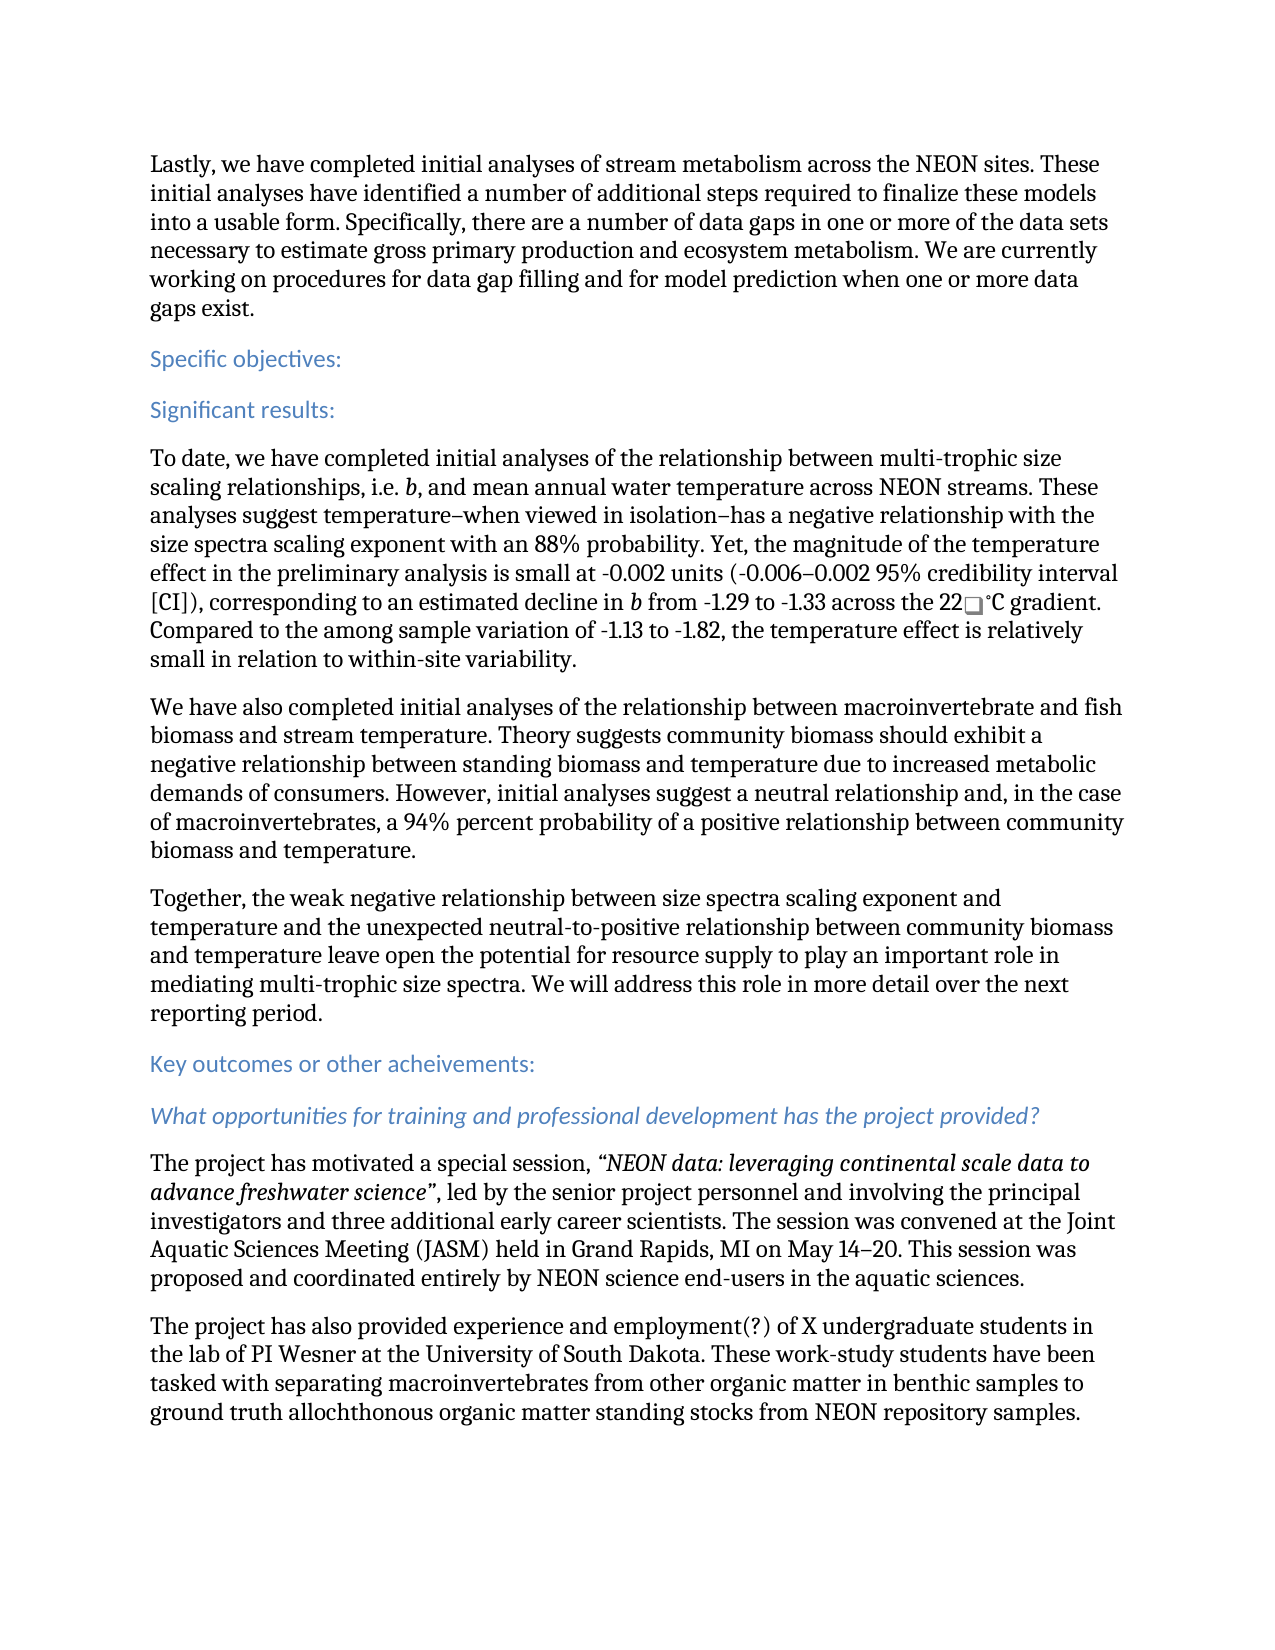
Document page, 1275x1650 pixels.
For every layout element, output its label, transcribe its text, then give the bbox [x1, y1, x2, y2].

subtitle What opportunities for training and professional development has the project provided? [150, 1100, 1125, 1130]
text We have also completed initial analyses of the relationship between macroinvertebrate and fish biomass and stream temperature. Theory suggests community biomass should exhibit a negative relationship between standing biomass and temperature due to increased metabolic demands of consumers. However, initial analyses suggest a neutral relationship and, in the case of macroinvertebrates, a 94% percent probability of a positive relationship between community biomass and temperature. [150, 693, 1125, 865]
text The project has also provided experience and employment(?) of X undergraduate students in the lab of PI Wesner at the University of South Dakota. These work-study students have been tasked with separating macroinvertebrates from other organic matter in benthic samples to ground truth allochthonous organic matter standing stocks from NEON repository samples. [150, 1312, 1125, 1427]
subtitle Specific objectives: [150, 343, 1125, 374]
text To date, we have completed initial analyses of the relationship between multi-trophic size scaling relationships, i.e. b, and mean annual water temperature across NEON streams. These analyses suggest temperature–when viewed in isolation–has a negative relationship with the size spectra scaling exponent with an 88% probability. Yet, the magnitude of the temperature effect in the preliminary analysis is small at -0.002 units (-0.006–0.002 95% credibility interval [CI]), corresponding to an estimated decline in b from -1.29 to -1.33 across the 22C gradient. Compared to the among sample variation of -1.13 to -1.82, the temperature effect is relatively small in relation to within-site variability. [150, 444, 1125, 674]
text The project has motivated a special session, “NEON data: leveraging continental scale data to advance freshwater science”, led by the senior project personnel and involving the principal investigators and three additional early career scientists. The session was convened at the Joint Aquatic Sciences Meeting (JASM) held in Grand Rapids, MI on May 14–20. This session was proposed and coordinated entirely by NEON science end-users in the aquatic sciences. [150, 1149, 1125, 1293]
text Together, the weak negative relationship between size spectra scaling exponent and temperature and the unexpected neutral-to-positive relationship between community biomass and temperature leave open the potential for resource supply to play an important role in mediating multi-trophic size spectra. We will address this role in more detail over the next reporting period. [150, 884, 1125, 1028]
subtitle Significant results: [150, 395, 1125, 425]
text Lastly, we have completed initial analyses of stream metabolism across the NEON sites. These initial analyses have identified a number of additional steps required to finalize these models into a usable form. Specifically, there are a number of data gaps in one or more of the data sets necessary to estimate gross primary production and ecosystem metabolism. We are currently working on procedures for data gap filling and for model prediction when one or more data gaps exist. [150, 150, 1125, 322]
subtitle Key outcomes or other acheivements: [150, 1048, 1125, 1079]
